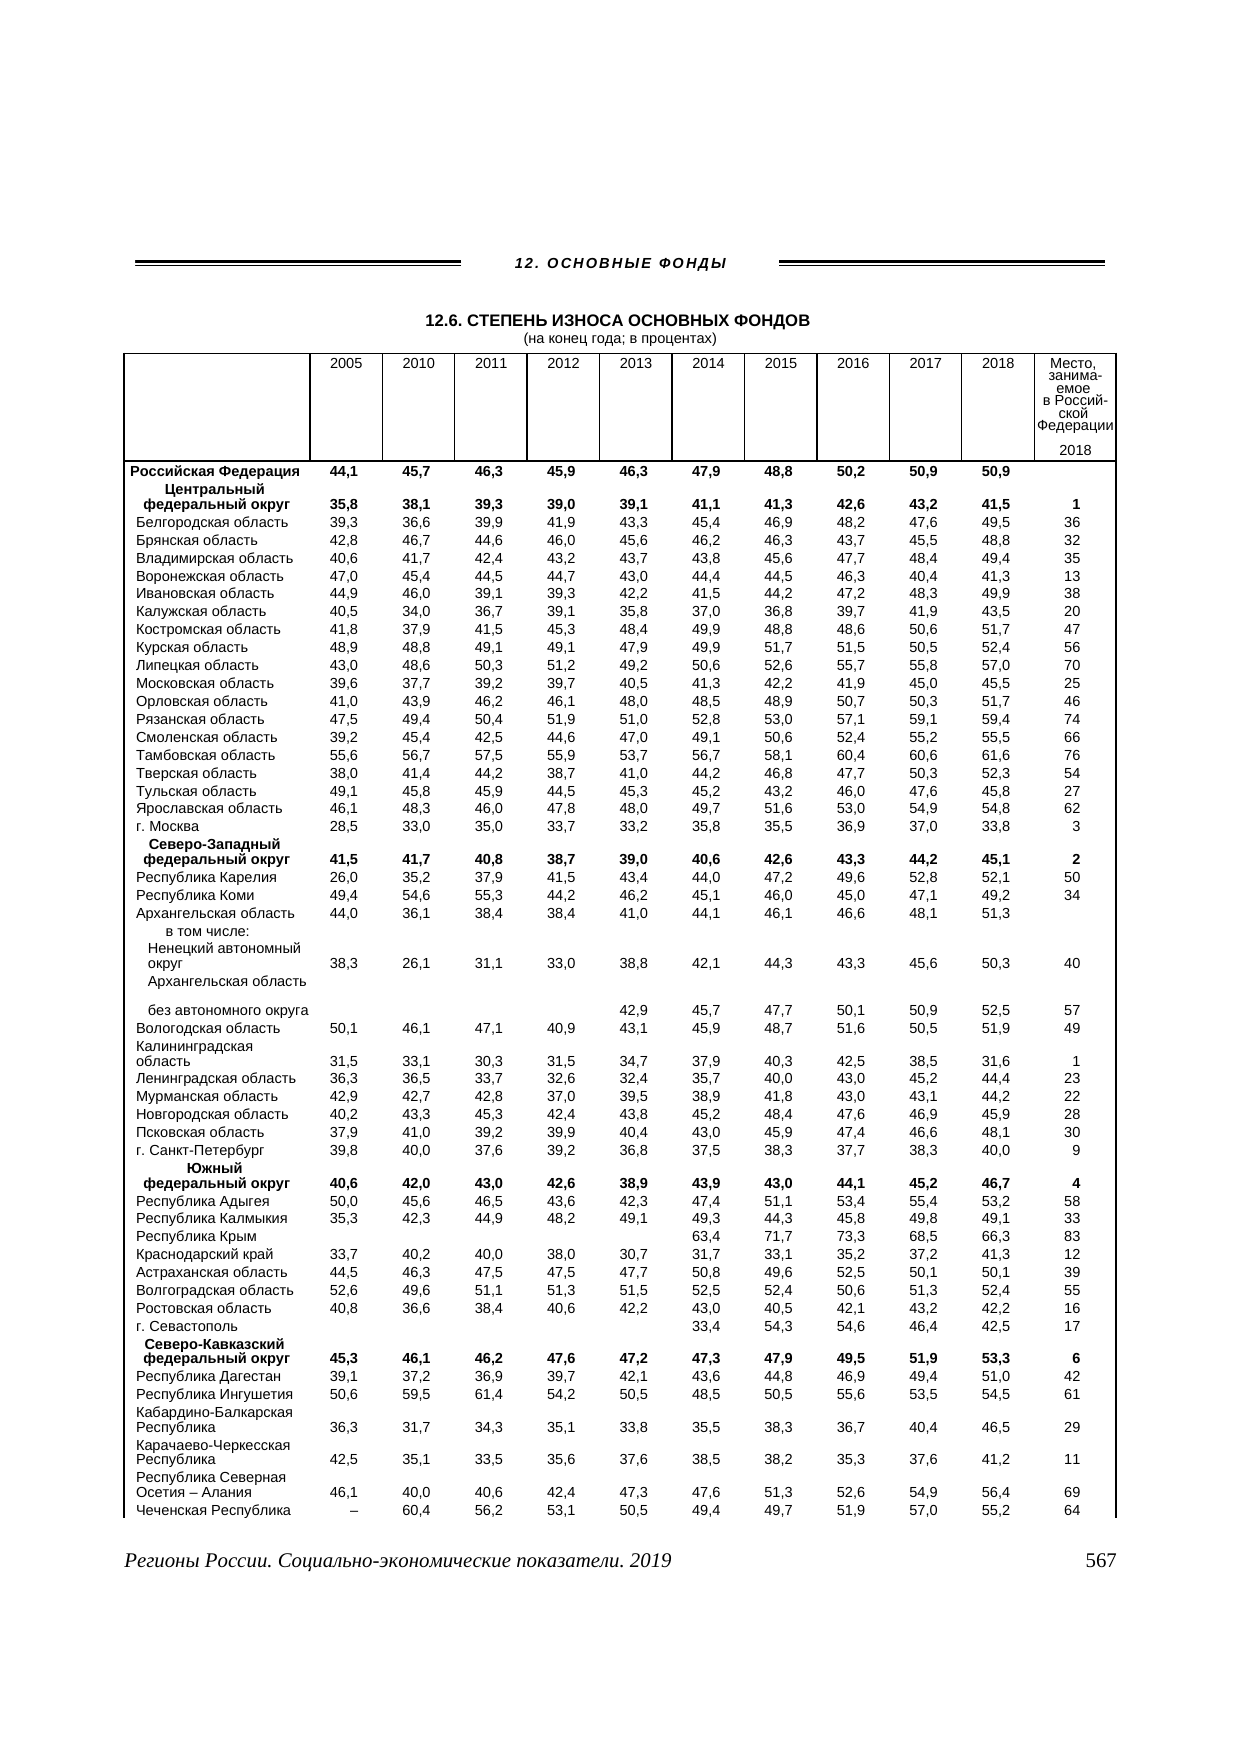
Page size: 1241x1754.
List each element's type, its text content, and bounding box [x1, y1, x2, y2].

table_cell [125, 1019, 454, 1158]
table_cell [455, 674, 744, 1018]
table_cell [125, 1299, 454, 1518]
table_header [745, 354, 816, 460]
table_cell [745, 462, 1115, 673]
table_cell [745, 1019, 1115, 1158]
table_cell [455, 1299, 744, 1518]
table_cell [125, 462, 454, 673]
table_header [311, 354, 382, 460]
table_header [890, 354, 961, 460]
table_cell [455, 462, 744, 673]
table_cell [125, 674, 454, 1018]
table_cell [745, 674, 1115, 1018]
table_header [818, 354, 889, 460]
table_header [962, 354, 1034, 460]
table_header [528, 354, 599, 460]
text 12.6. СТЕПЕНЬ ИЗНОСА ОСНОВНЫХ ФОНДОВ (на конец года; в процентах) [124, 310, 1116, 346]
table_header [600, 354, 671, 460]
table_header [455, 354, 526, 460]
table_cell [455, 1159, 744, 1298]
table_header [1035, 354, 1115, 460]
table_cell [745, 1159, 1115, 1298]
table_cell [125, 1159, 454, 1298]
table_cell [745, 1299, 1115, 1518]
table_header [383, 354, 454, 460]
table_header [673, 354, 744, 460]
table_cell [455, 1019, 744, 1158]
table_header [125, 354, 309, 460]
